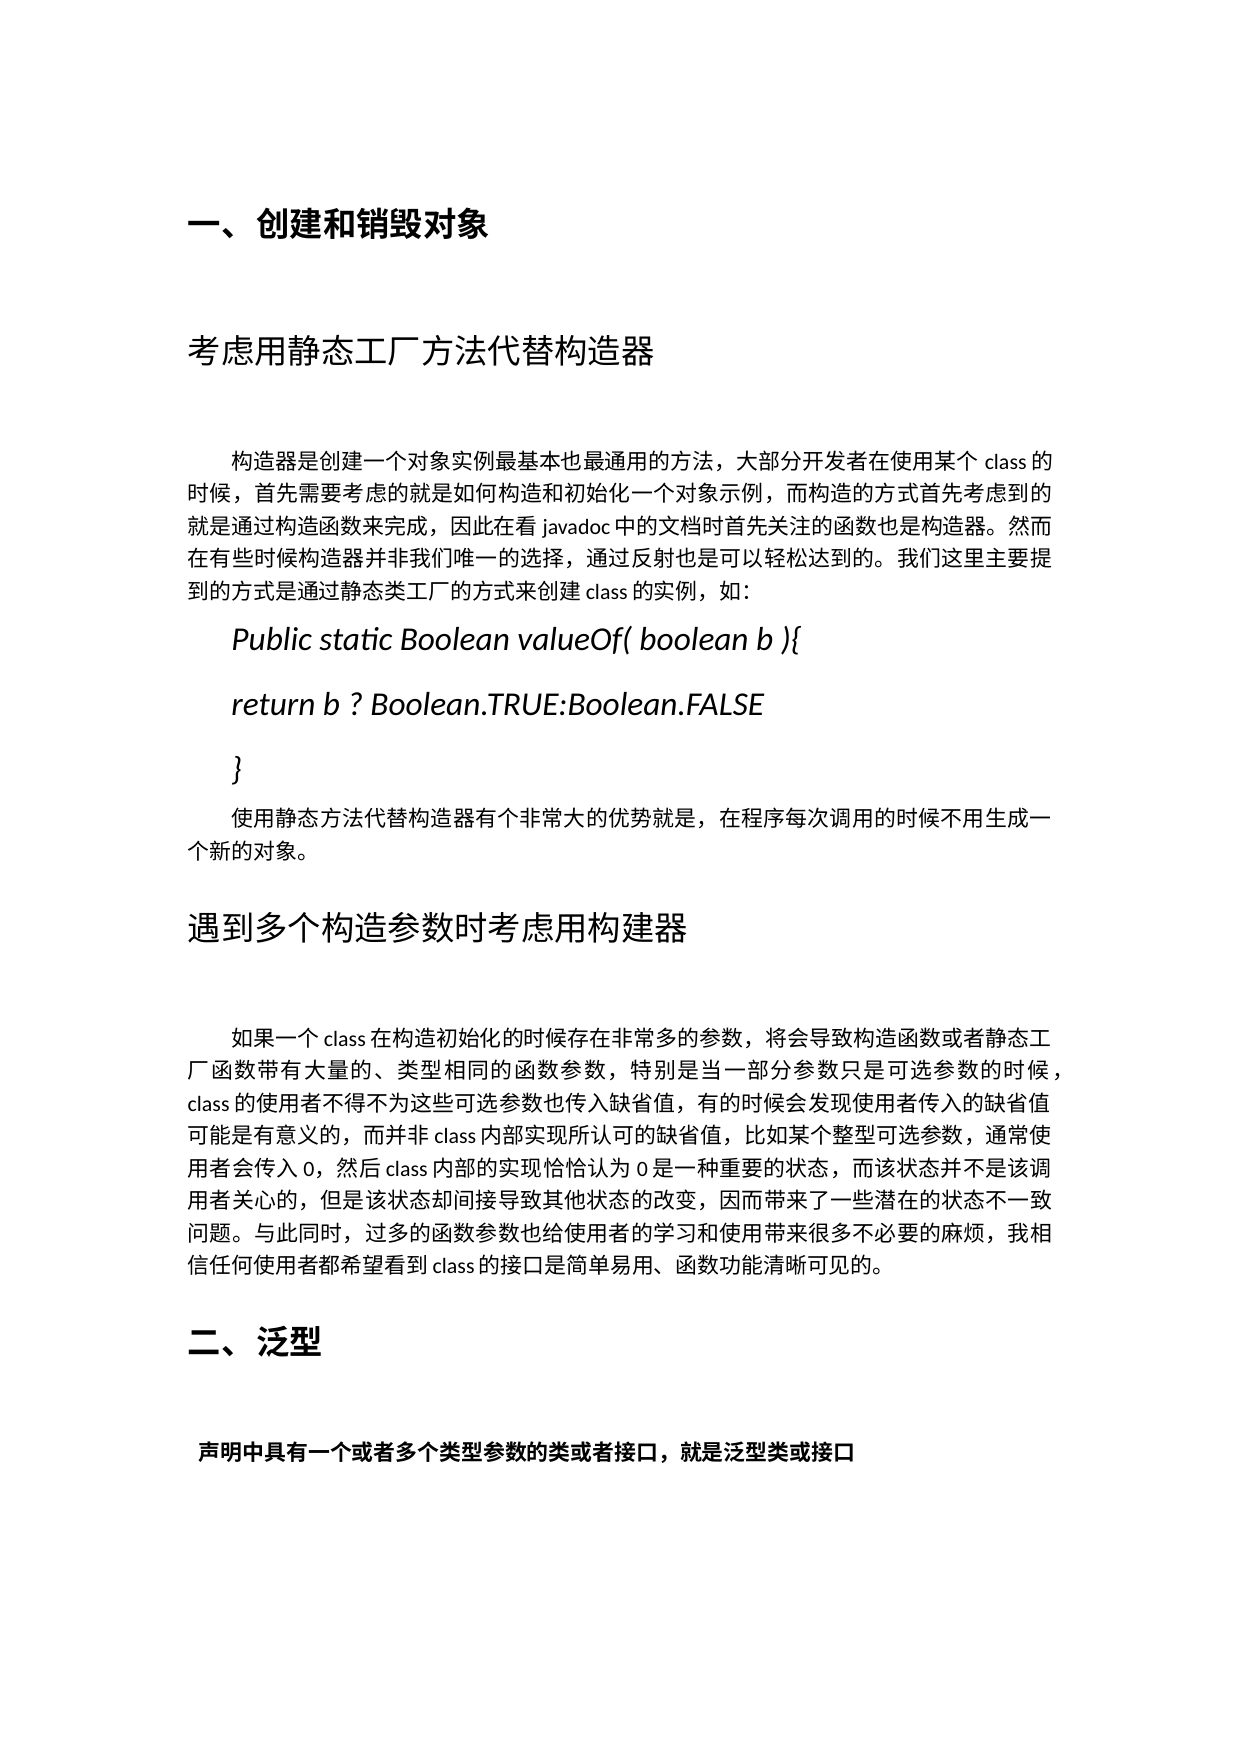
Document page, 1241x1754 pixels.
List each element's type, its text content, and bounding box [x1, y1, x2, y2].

text 如果一个class在构造初始化的时候存在非常多的参数，将会导致构造函数或者静态工厂函数带有大量的、类型相同的函数参数，特别是当一部分参数只是可选参数的时候，class的使用者不得不为这些可选参数也传入缺省值，有的时候会发现使用者传入的缺省值可能是有意义的，而并非class内部实现所认可的缺省值，比如某个整型可选参数，通常使用者会传入0，然后class内部的实现恰恰认为0是一种重要的状态，而该状态并不是该调用者关心的，但是该状态却间接导致其他状态的改变，因而带来了一些潜在的状态不一致问题。与此同时，过多的函数参数也给使用者的学习和使用带来很多不必要的麻烦，我相信任何使用者都希望看到class的接口是简单易用、函数功能清晰可见的。 [187, 1020, 1053, 1280]
text } [187, 736, 1053, 801]
text return b ? Boolean.TRUE:Boolean.FALSE [187, 671, 1053, 736]
subtitle 创建和销毁对象 [187, 189, 1053, 254]
text 声明中具有一个或者多个类型参数的类或者接口，就是泛型类或接口 [187, 1434, 1053, 1467]
text 构造器是创建一个对象实例最基本也最通用的方法，大部分开发者在使用某个class的时候，首先需要考虑的就是如何构造和初始化一个对象示例，而构造的方式首先考虑到的就是通过构造函数来完成，因此在看javadoc中的文档时首先关注的函数也是构造器。然而在有些时候构造器并非我们唯一的选择，通过反射也是可以轻松达到的。我们这里主要提到的方式是通过静态类工厂的方式来创建class的实例，如： [187, 443, 1053, 606]
subtitle 遇到多个构造参数时考虑用构建器 [187, 893, 1053, 958]
subtitle 泛型 [187, 1307, 1053, 1372]
subtitle 考虑用静态工厂方法代替构造器 [187, 316, 1053, 381]
text 使用静态方法代替构造器有个非常大的优势就是，在程序每次调用的时候不用生成一个新的对象。 [187, 801, 1053, 866]
text Public static Boolean valueOf( boolean b ){ [187, 606, 1053, 671]
